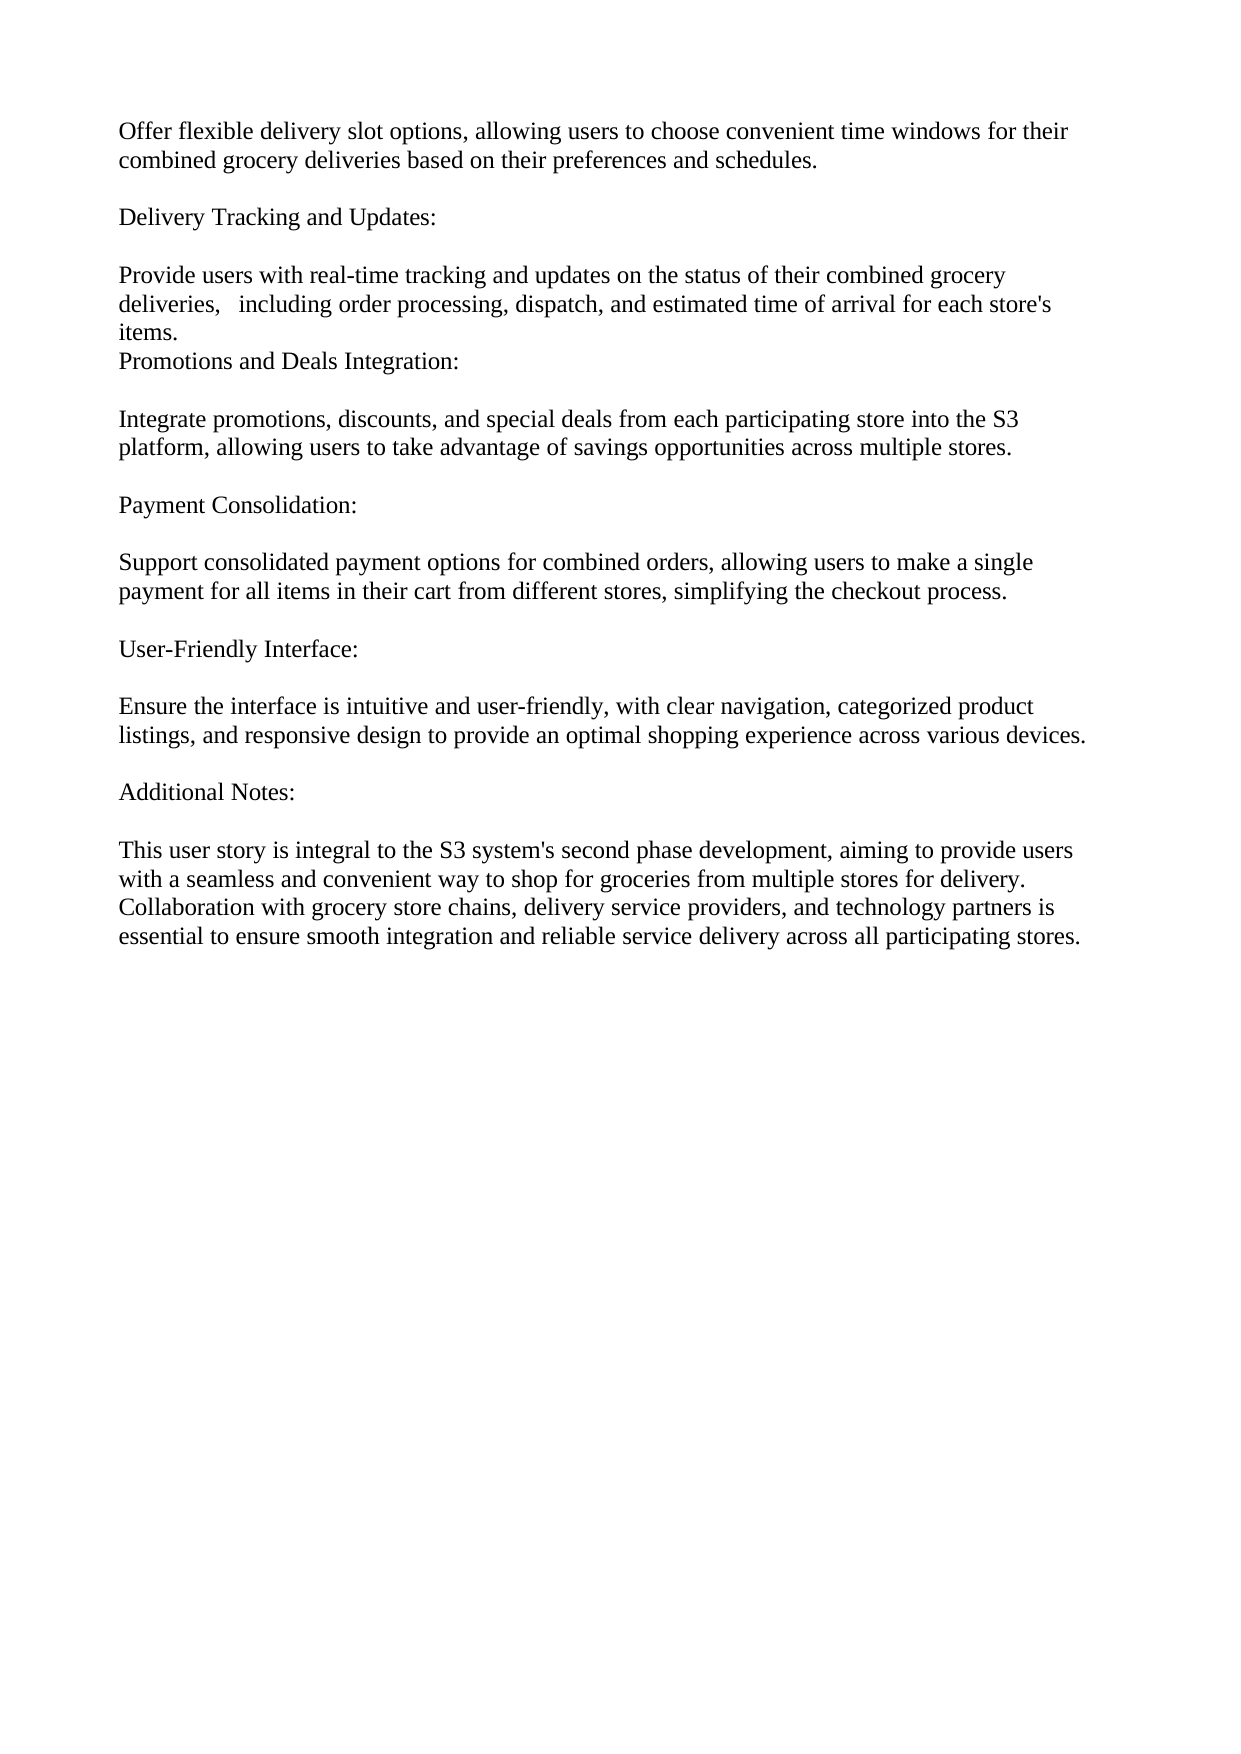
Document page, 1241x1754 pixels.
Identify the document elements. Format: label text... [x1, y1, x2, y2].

text Additional Notes: [118, 777, 1132, 806]
text User-Friendly Interface: [118, 634, 1132, 662]
text Ensure the interface is intuitive and user-friendly, with clear navigation, categorized product listings, and responsive design to provide an optimal shopping experience across various devices. [118, 691, 1101, 749]
text Payment Consolidation: [118, 490, 1132, 519]
text Offer flexible delivery slot options, allowing users to choose convenient time windows for their combined grocery deliveries based on their preferences and schedules. [118, 116, 1114, 174]
text Integrate promotions, discounts, and special deals from each participating store into the S3 platform, allowing users to take advantage of savings opportunities across multiple stores. [118, 404, 1101, 461]
text Collaboration with grocery store chains, delivery service providers, and technology partners is essential to ensure smooth integration and reliable service delivery across all participating stores. [118, 892, 1114, 950]
text This user story is integral to the S3 system's second phase development, aiming to provide users with a seamless and convenient way to shop for groceries from multiple stores for delivery. [118, 835, 1101, 892]
text Delivery Tracking and Updates: [118, 202, 1132, 231]
text Provide users with real-time tracking and updates on the status of their combined grocery deliveries, including order processing, dispatch, and estimated time of arrival for each store's items. [118, 260, 1114, 346]
text Support consolidated payment options for combined orders, allowing users to make a single payment for all items in their cart from different stores, simplifying the checkout process. [118, 547, 1101, 605]
text Promotions and Deals Integration: [118, 346, 1132, 375]
